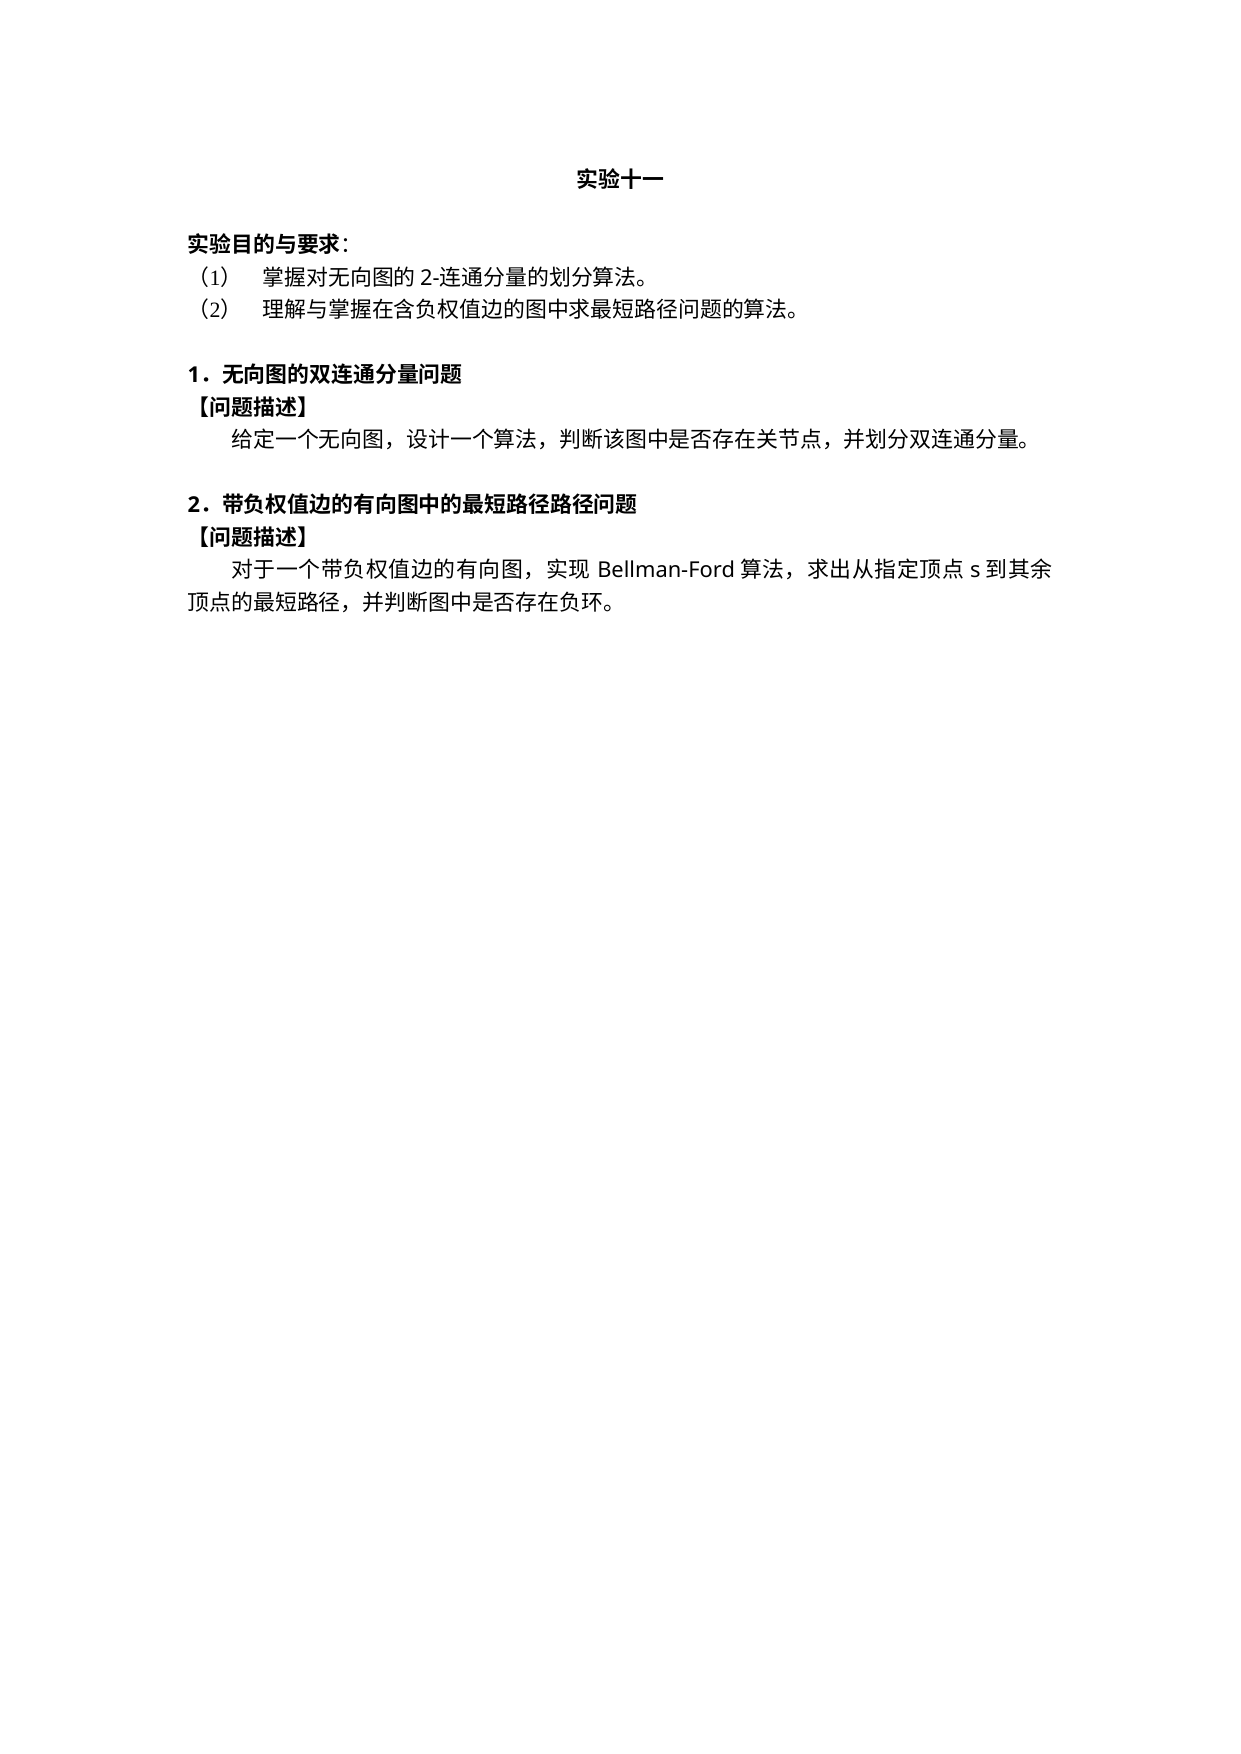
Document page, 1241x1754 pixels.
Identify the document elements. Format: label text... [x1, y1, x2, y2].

text 对于一个带负权值边的有向图，实现Bellman-Ford算法，求出从指定顶点s到其余顶点的最短路径，并判断图中是否存在负环。 [187, 552, 1053, 617]
text 【问题描述】 [187, 519, 1053, 552]
text 1．无向图的双连通分量问题 [187, 357, 1053, 389]
text 实验十一 [187, 162, 1053, 194]
text 给定一个无向图，设计一个算法，判断该图中是否存在关节点，并划分双连通分量。 [187, 422, 1053, 454]
list 理解与掌握在含负权值边的图中求最短路径问题的算法。 [187, 292, 1053, 324]
text 实验目的与要求： [187, 227, 1053, 259]
text 2．带负权值边的有向图中的最短路径路径问题 [187, 487, 1053, 519]
list 掌握对无向图的2-连通分量的划分算法。 [187, 259, 1053, 292]
text 【问题描述】 [187, 389, 1053, 422]
